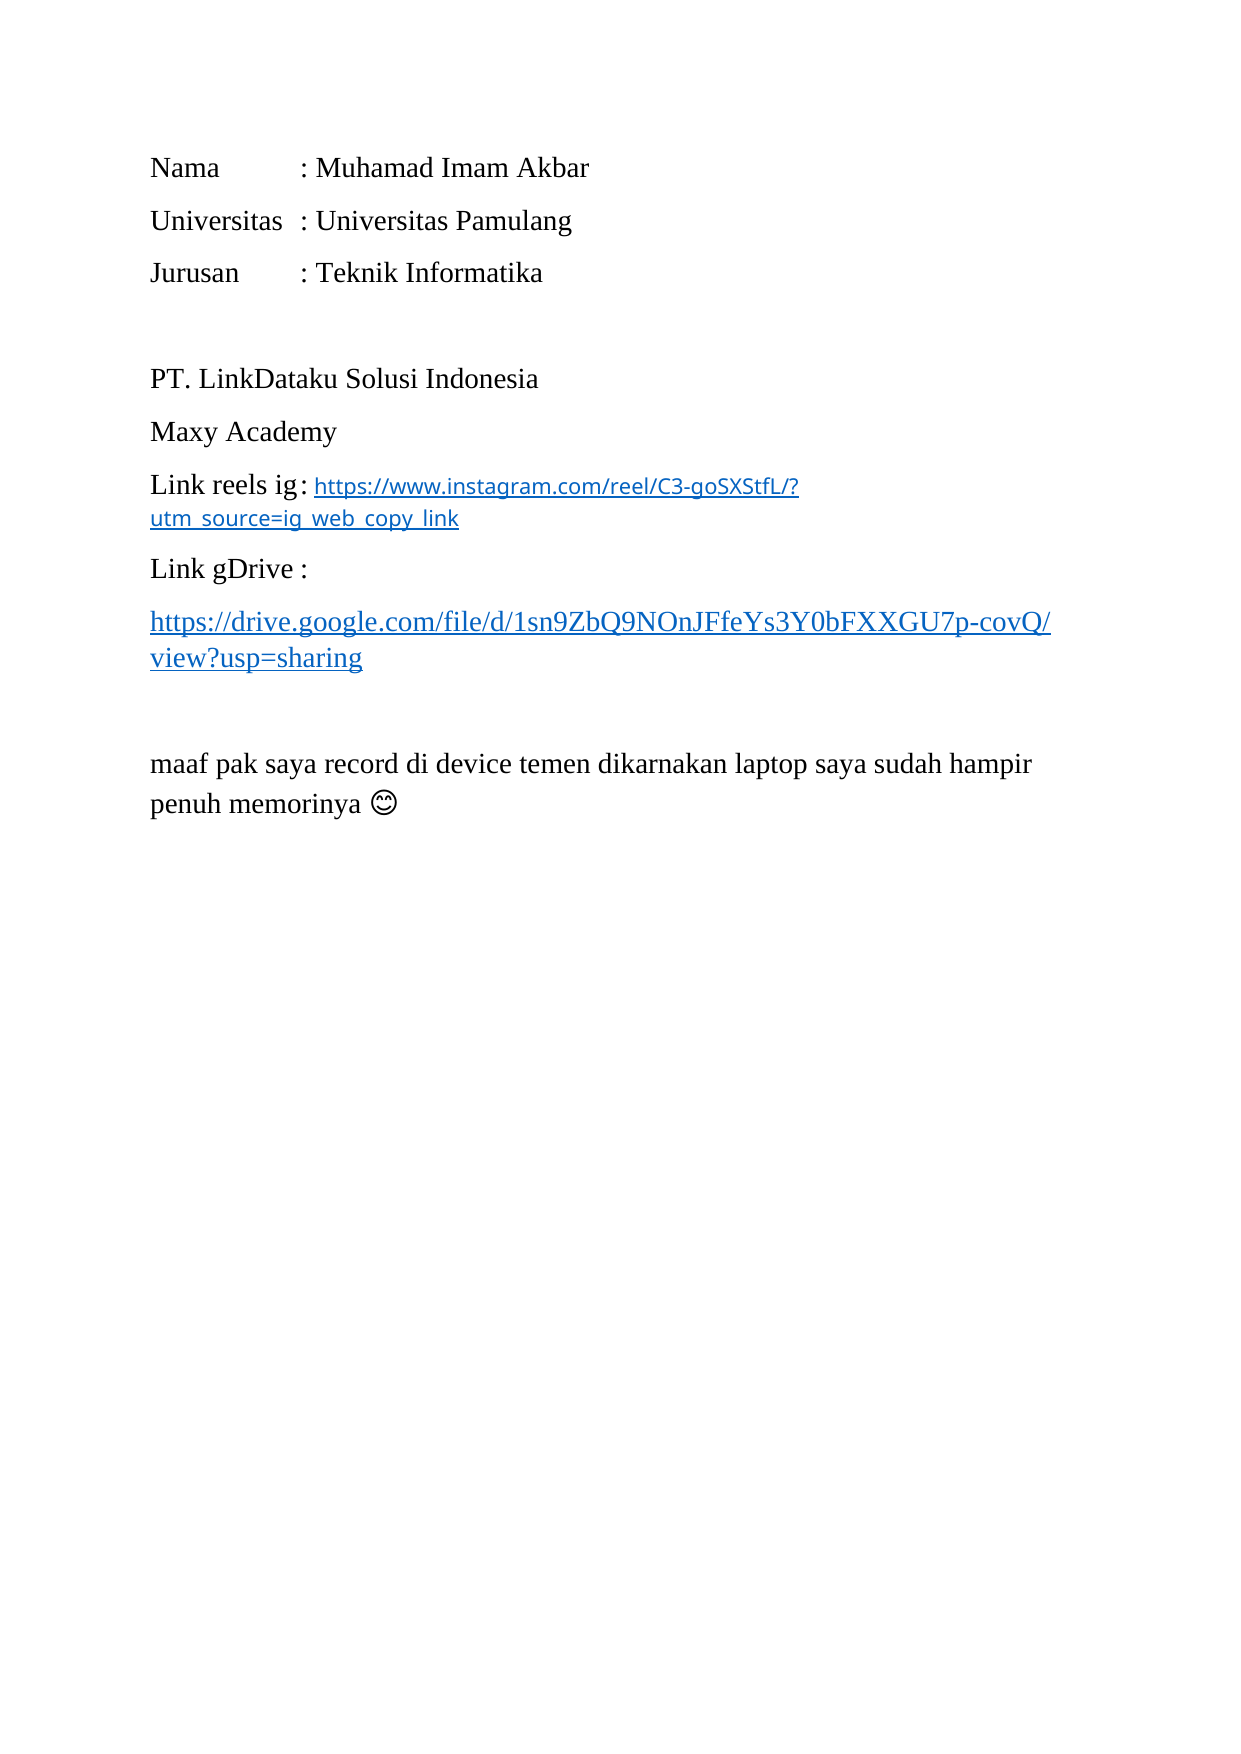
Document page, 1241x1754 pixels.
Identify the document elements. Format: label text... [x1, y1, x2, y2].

text Link reels ig : https://www.instagram.com/reel/C3-goSXStfL/?utm_source=ig_web_copy_link [150, 467, 1090, 533]
text PT. LinkDataku Solusi Indonesia [150, 361, 1090, 395]
text Link gDrive : [150, 552, 1090, 585]
text Maxy Academy [150, 414, 1090, 448]
text https://drive.google.com/file/d/1sn9ZbQ9NOnJFfeYs3Y0bFXXGU7p-covQ/view?usp=sharing [150, 604, 1090, 674]
text Universitas : Universitas Pamulang [150, 203, 1090, 236]
text Nama : Muhamad Imam Akbar [150, 150, 1090, 183]
text maaf pak saya record di device temen dikarnakan laptop saya sudah hampir penuh memorinya [150, 746, 1090, 822]
text Jurusan : Teknik Informatika [150, 256, 1090, 289]
